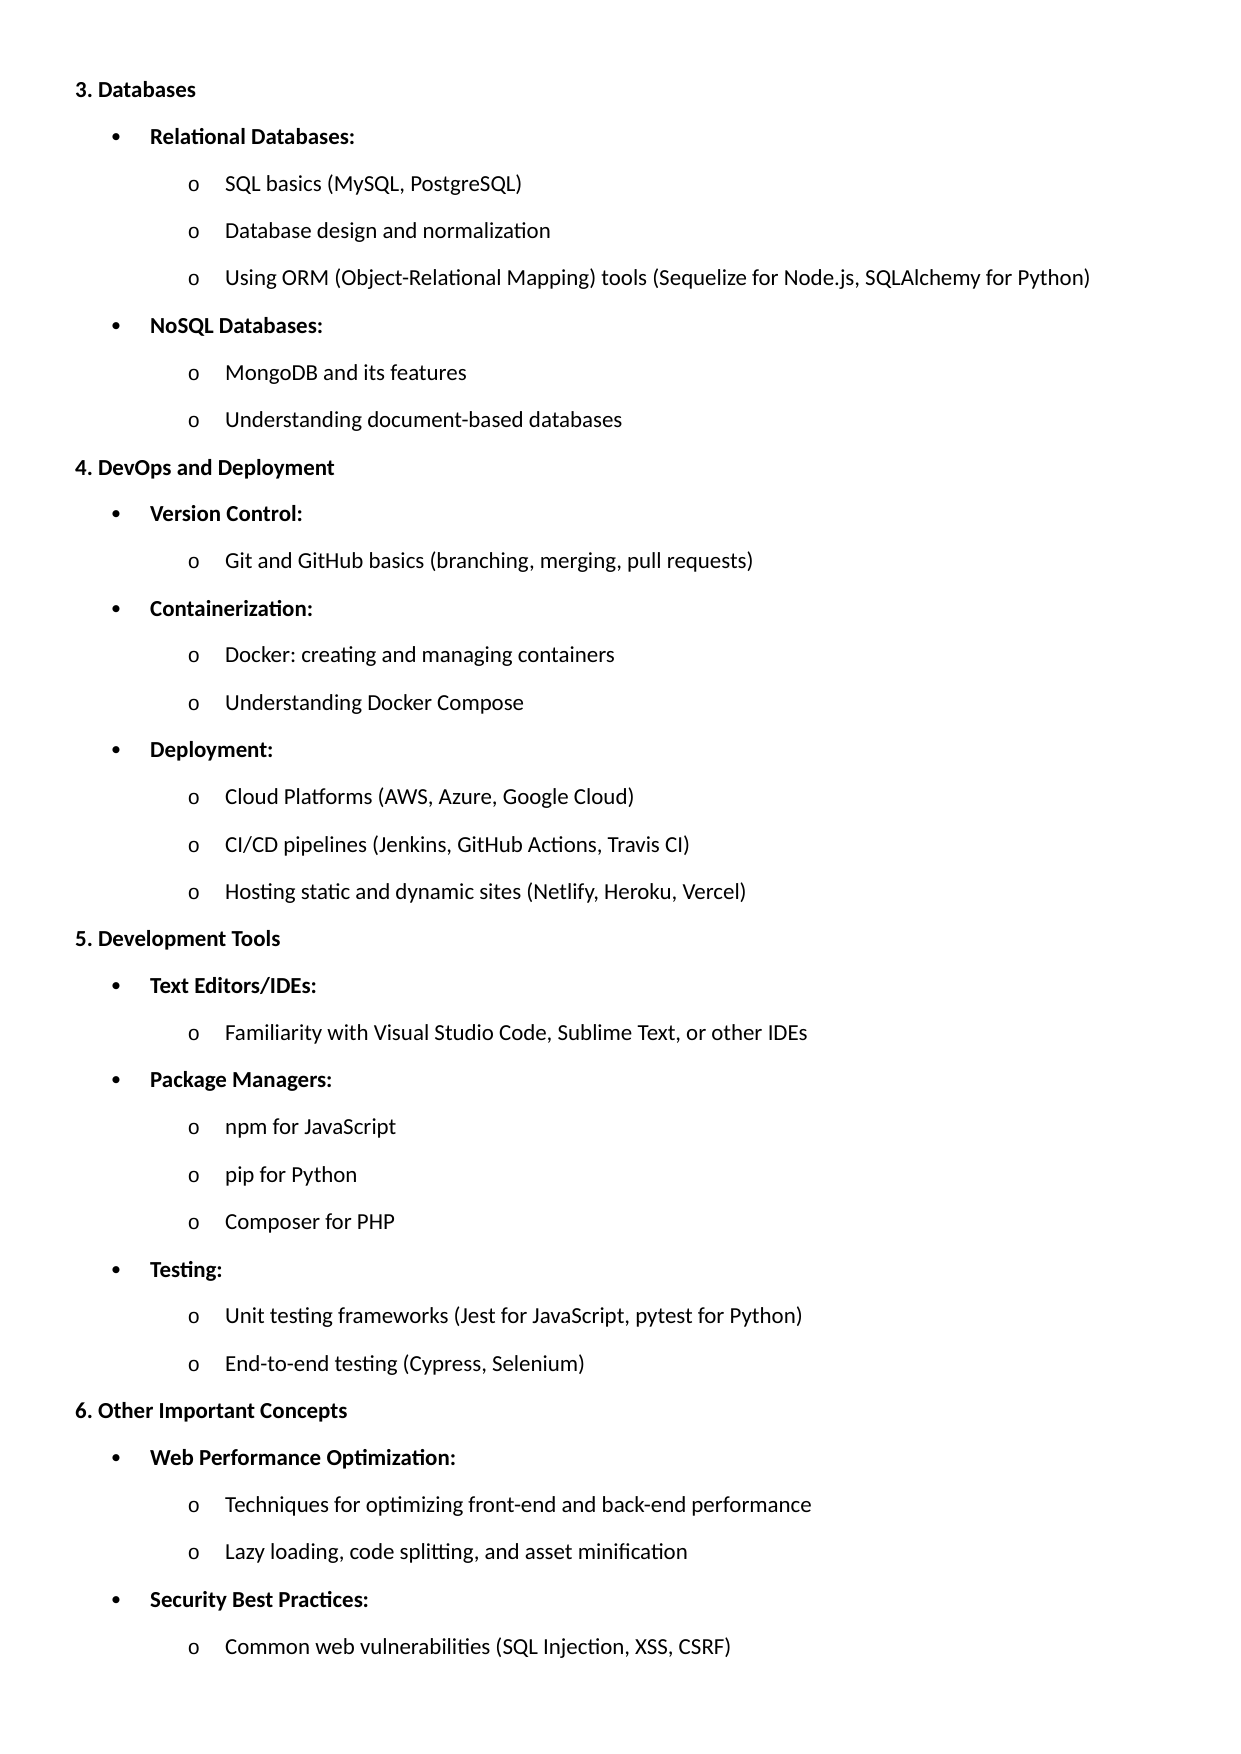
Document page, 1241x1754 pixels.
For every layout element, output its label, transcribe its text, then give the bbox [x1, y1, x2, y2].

list Common web vulnerabilities (SQL Injection, XSS, CSRF) [187, 1632, 1165, 1660]
list Database design and normalization [187, 216, 1165, 245]
list Lazy loading, code splitting, and asset minification [187, 1537, 1165, 1566]
list CI/CD pipelines (Jenkins, GitHub Actions, Travis CI) [187, 830, 1165, 858]
list Hosting static and dynamic sites (Netlify, Heroku, Vercel) [187, 877, 1165, 906]
list Composer for PHP [187, 1207, 1165, 1236]
list NoSQL Databases: [112, 311, 1165, 339]
list Unit testing frameworks (Jest for JavaScript, pytest for Python) [187, 1302, 1165, 1330]
text 3. Databases [75, 75, 1165, 103]
list pip for Python [187, 1160, 1165, 1188]
list Techniques for optimizing front-end and back-end performance [187, 1490, 1165, 1519]
list Version Control: [112, 499, 1165, 527]
list Using ORM (Object-Relational Mapping) tools (Sequelize for Node.js, SQLAlchemy for Python) [187, 263, 1165, 292]
list Testing: [112, 1255, 1165, 1283]
list Web Performance Optimization: [112, 1443, 1165, 1471]
list SQL basics (MySQL, PostgreSQL) [187, 169, 1165, 197]
text 6. Other Important Concepts [75, 1396, 1165, 1424]
text 4. DevOps and Deployment [75, 453, 1165, 481]
list Understanding document-based databases [187, 405, 1165, 434]
list MongoDB and its features [187, 358, 1165, 386]
list Text Editors/IDEs: [112, 971, 1165, 999]
list Package Managers: [112, 1066, 1165, 1094]
text 5. Development Tools [75, 924, 1165, 952]
list End-to-end testing (Cypress, Selenium) [187, 1349, 1165, 1377]
list npm for JavaScript [187, 1112, 1165, 1141]
list Understanding Docker Compose [187, 688, 1165, 717]
list Relational Databases: [112, 122, 1165, 150]
list Docker: creating and managing containers [187, 641, 1165, 669]
list Familiarity with Visual Studio Code, Sublime Text, or other IDEs [187, 1018, 1165, 1047]
list Security Best Practices: [112, 1585, 1165, 1613]
list Deployment: [112, 735, 1165, 763]
list Git and GitHub basics (branching, merging, pull requests) [187, 546, 1165, 575]
list Containerization: [112, 594, 1165, 622]
list Cloud Platforms (AWS, Azure, Google Cloud) [187, 782, 1165, 811]
